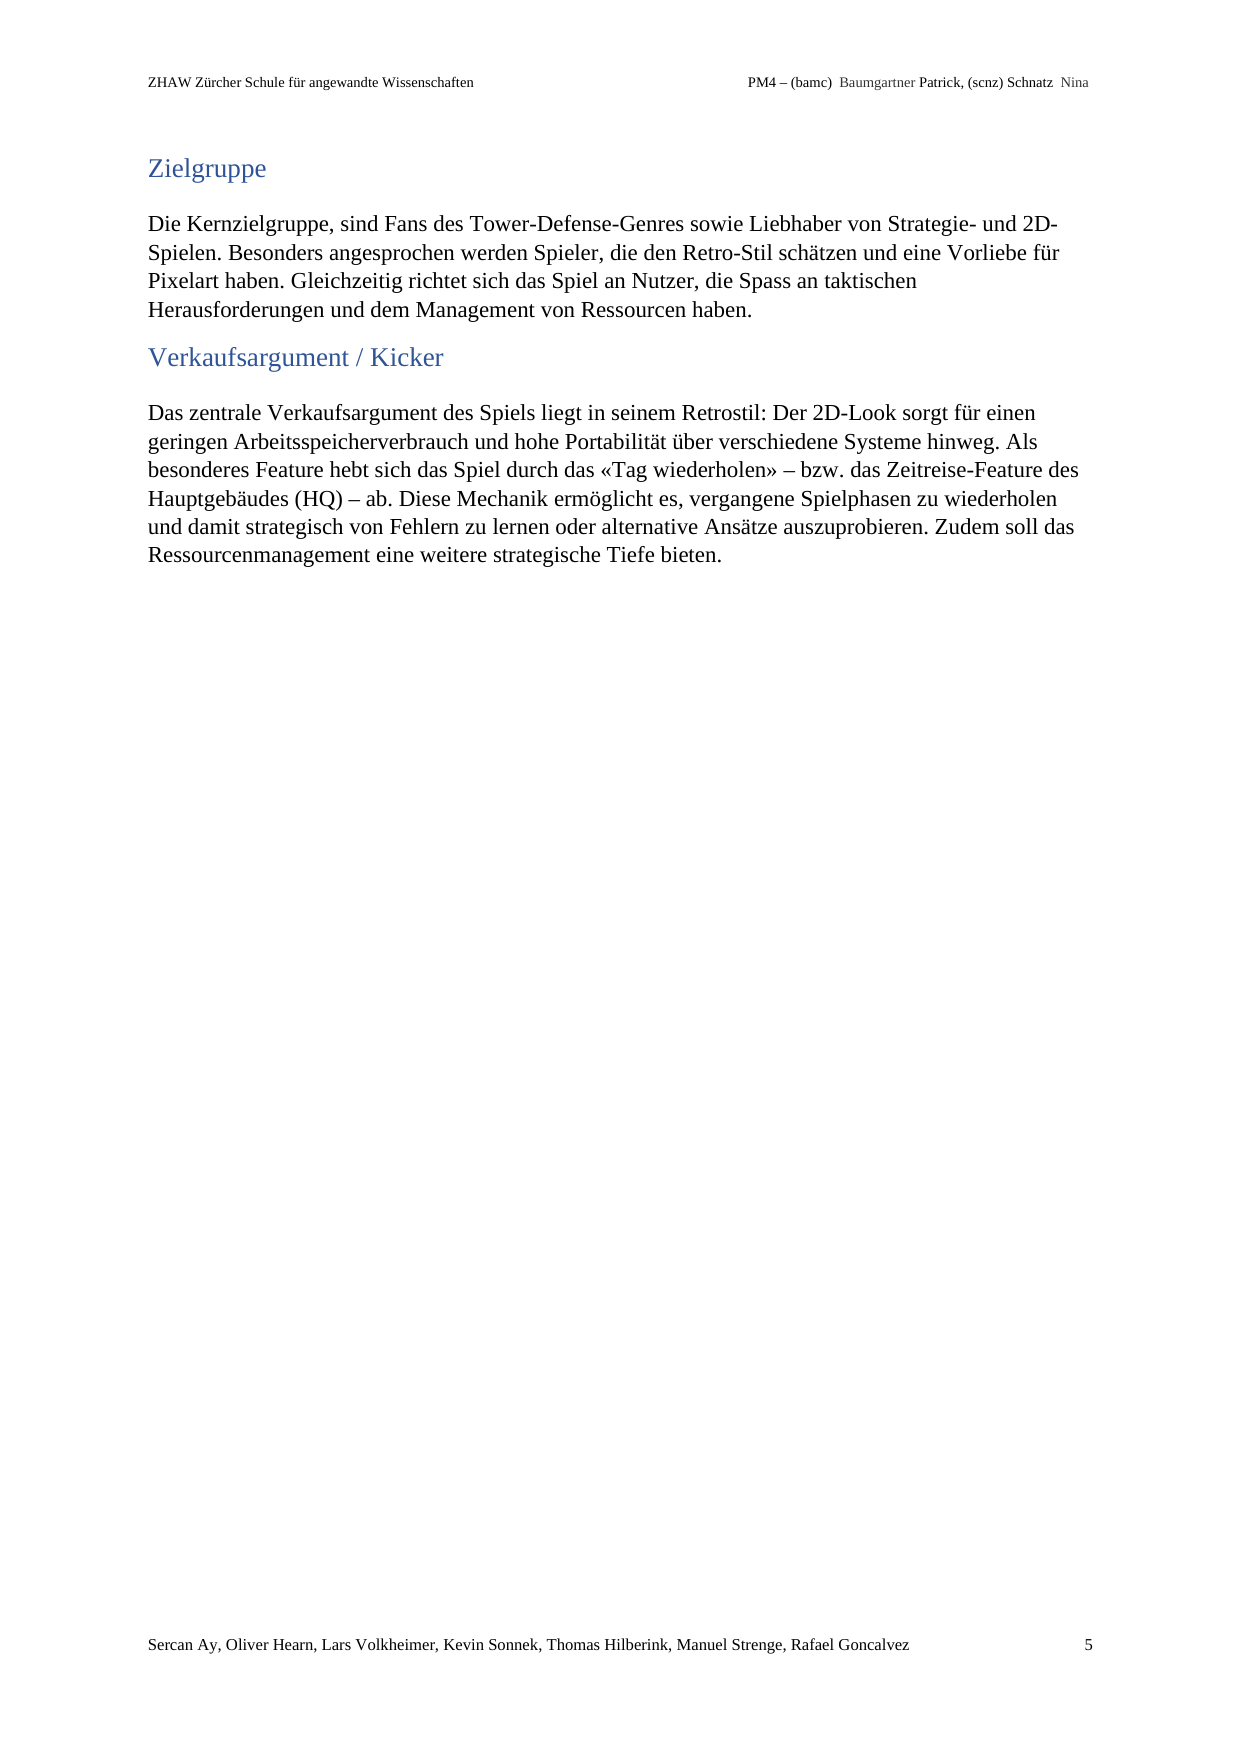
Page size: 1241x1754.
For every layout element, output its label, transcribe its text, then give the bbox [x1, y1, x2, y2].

text Das zentrale Verkaufsargument des Spiels liegt in seinem Retrostil: Der 2D-Look sorgt für einen geringen Arbeitsspeicherverbrauch und hohe Portabilität über verschiedene Systeme hinweg. Als besonderes Feature hebt sich das Spiel durch das «Tag wiederholen» – bzw. das Zeitreise-Feature des Hauptgebäudes (HQ) – ab. Diese Mechanik ermöglicht es, vergangene Spielphasen zu wiederholen und damit strategisch von Fehlern zu lernen oder alternative Ansätze auszuprobieren. Zudem soll das Ressourcenmanagement eine weitere strategische Tiefe bieten. [148, 399, 1093, 568]
subtitle Zielgruppe [148, 152, 1093, 183]
text Die Kernzielgruppe, sind Fans des Tower-Defense-Genres sowie Liebhaber von Strategie- und 2D-Spielen. Besonders angesprochen werden Spieler, die den Retro-Stil schätzen und eine Vorliebe für Pixelart haben. Gleichzeitig richtet sich das Spiel an Nutzer, die Spass an taktischen Herausforderungen und dem Management von Ressourcen haben. [148, 210, 1093, 322]
subtitle Verkaufsargument / Kicker [148, 341, 1093, 372]
